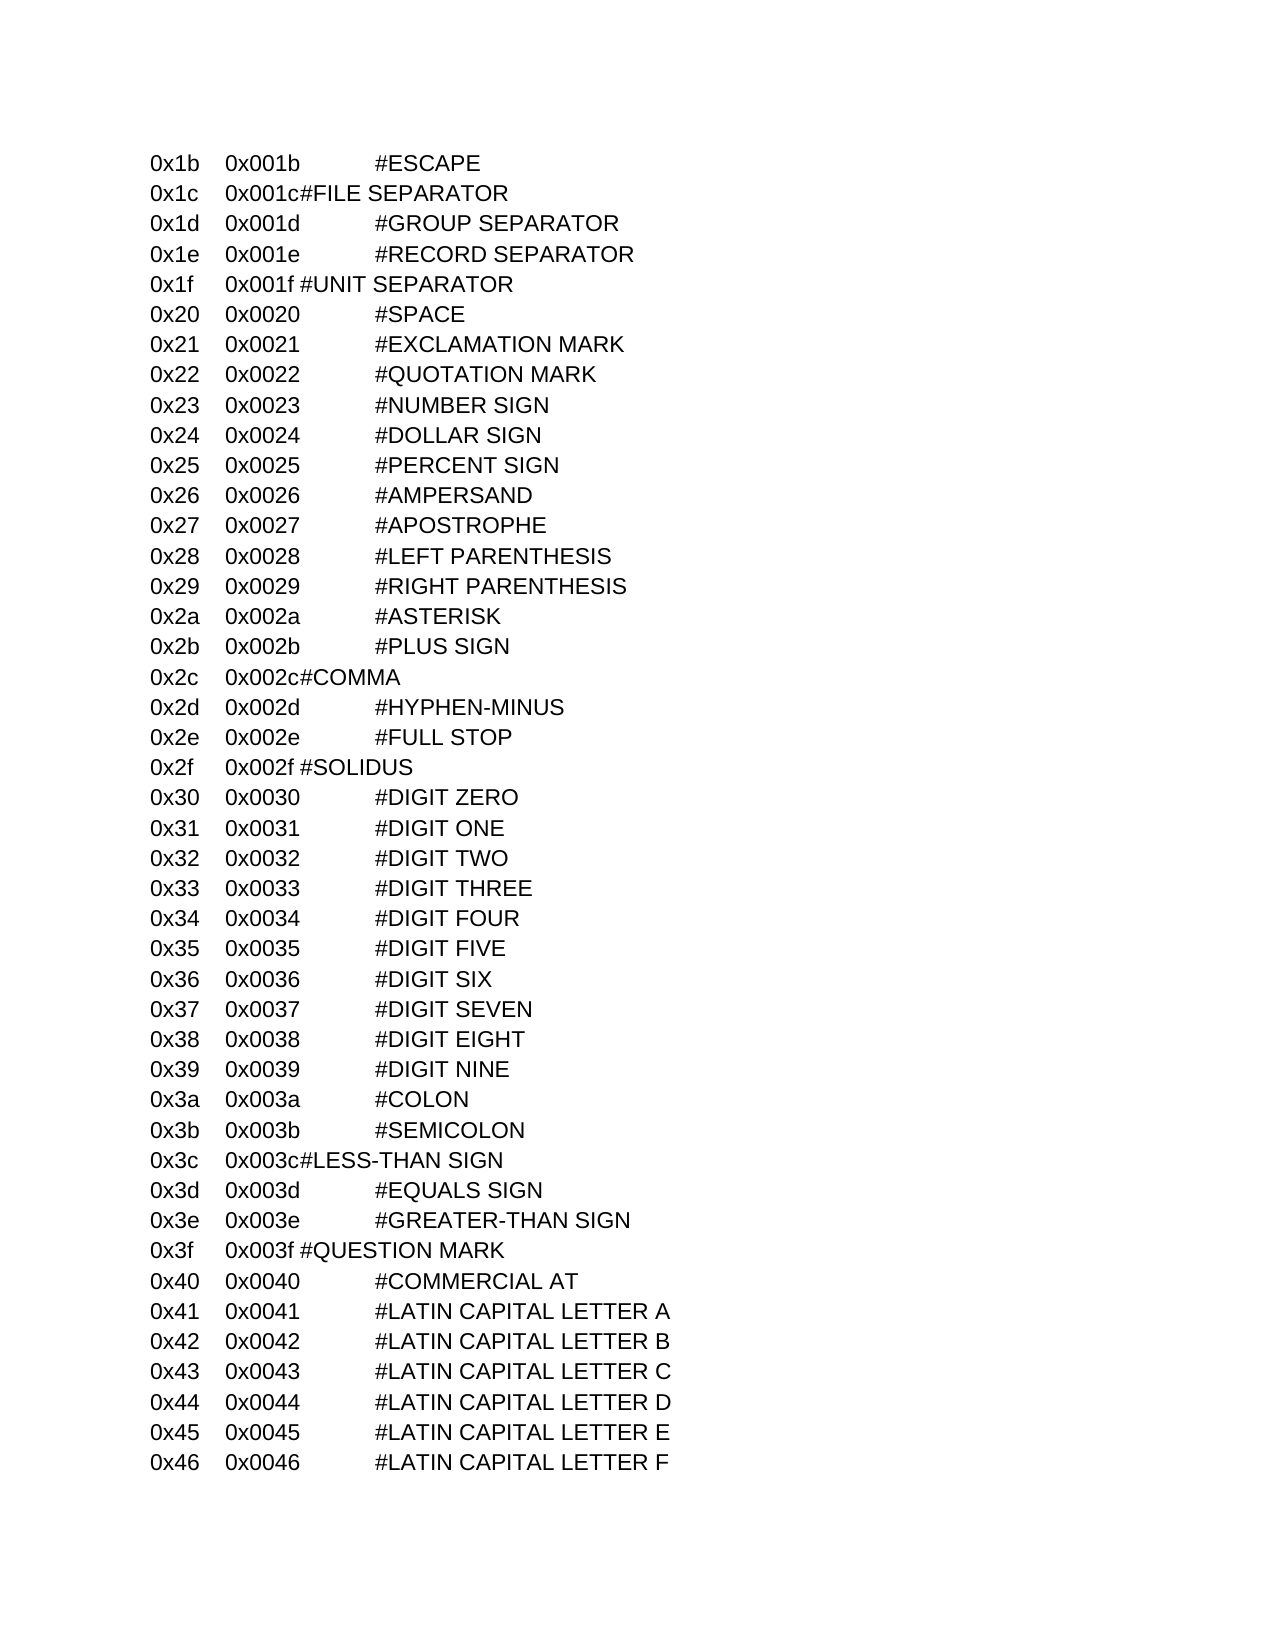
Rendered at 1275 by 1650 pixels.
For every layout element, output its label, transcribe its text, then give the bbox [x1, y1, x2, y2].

text 0x1e 0x001e #RECORD SEPARATOR [150, 241, 1125, 267]
text 0x2e 0x002e #FULL STOP [150, 724, 1125, 750]
text 0x21 0x0021 #EXCLAMATION MARK [150, 331, 1125, 358]
text 0x3f 0x003f #QUESTION MARK [150, 1237, 1125, 1264]
text 0x24 0x0024 #DOLLAR SIGN [150, 422, 1125, 448]
text 0x3d 0x003d #EQUALS SIGN [150, 1177, 1125, 1203]
text 0x42 0x0042 #LATIN CAPITAL LETTER B [150, 1328, 1125, 1354]
text 0x23 0x0023 #NUMBER SIGN [150, 392, 1125, 418]
text 0x46 0x0046 #LATIN CAPITAL LETTER F [150, 1449, 1125, 1475]
text 0x33 0x0033 #DIGIT THREE [150, 875, 1125, 901]
text 0x20 0x0020 #SPACE [150, 301, 1125, 327]
text 0x2f 0x002f #SOLIDUS [150, 754, 1125, 781]
text 0x3e 0x003e #GREATER-THAN SIGN [150, 1207, 1125, 1234]
text 0x3b 0x003b #SEMICOLON [150, 1117, 1125, 1143]
text 0x45 0x0045 #LATIN CAPITAL LETTER E [150, 1419, 1125, 1445]
text 0x35 0x0035 #DIGIT FIVE [150, 935, 1125, 962]
text 0x2c 0x002c #COMMA [150, 663, 1125, 690]
text 0x34 0x0034 #DIGIT FOUR [150, 905, 1125, 932]
text 0x1d 0x001d #GROUP SEPARATOR [150, 210, 1125, 237]
text 0x31 0x0031 #DIGIT ONE [150, 814, 1125, 841]
text 0x3c 0x003c #LESS-THAN SIGN [150, 1147, 1125, 1173]
text 0x41 0x0041 #LATIN CAPITAL LETTER A [150, 1298, 1125, 1324]
text 0x1c 0x001c #FILE SEPARATOR [150, 180, 1125, 207]
text 0x3a 0x003a #COLON [150, 1086, 1125, 1113]
text 0x2a 0x002a #ASTERISK [150, 603, 1125, 629]
text 0x30 0x0030 #DIGIT ZERO [150, 784, 1125, 811]
text 0x2d 0x002d #HYPHEN-MINUS [150, 694, 1125, 720]
text 0x27 0x0027 #APOSTROPHE [150, 512, 1125, 539]
text 0x2b 0x002b #PLUS SIGN [150, 633, 1125, 660]
text 0x38 0x0038 #DIGIT EIGHT [150, 1026, 1125, 1052]
text 0x22 0x0022 #QUOTATION MARK [150, 361, 1125, 388]
text 0x1f 0x001f #UNIT SEPARATOR [150, 271, 1125, 297]
text 0x44 0x0044 #LATIN CAPITAL LETTER D [150, 1388, 1125, 1415]
text 0x32 0x0032 #DIGIT TWO [150, 845, 1125, 871]
text 0x26 0x0026 #AMPERSAND [150, 482, 1125, 509]
text 0x39 0x0039 #DIGIT NINE [150, 1056, 1125, 1083]
text 0x28 0x0028 #LEFT PARENTHESIS [150, 543, 1125, 569]
text 0x29 0x0029 #RIGHT PARENTHESIS [150, 573, 1125, 599]
text 0x25 0x0025 #PERCENT SIGN [150, 452, 1125, 478]
text 0x37 0x0037 #DIGIT SEVEN [150, 996, 1125, 1022]
text 0x43 0x0043 #LATIN CAPITAL LETTER C [150, 1358, 1125, 1385]
text 0x40 0x0040 #COMMERCIAL AT [150, 1268, 1125, 1294]
text 0x36 0x0036 #DIGIT SIX [150, 966, 1125, 992]
text 0x1b 0x001b #ESCAPE [150, 150, 1125, 176]
